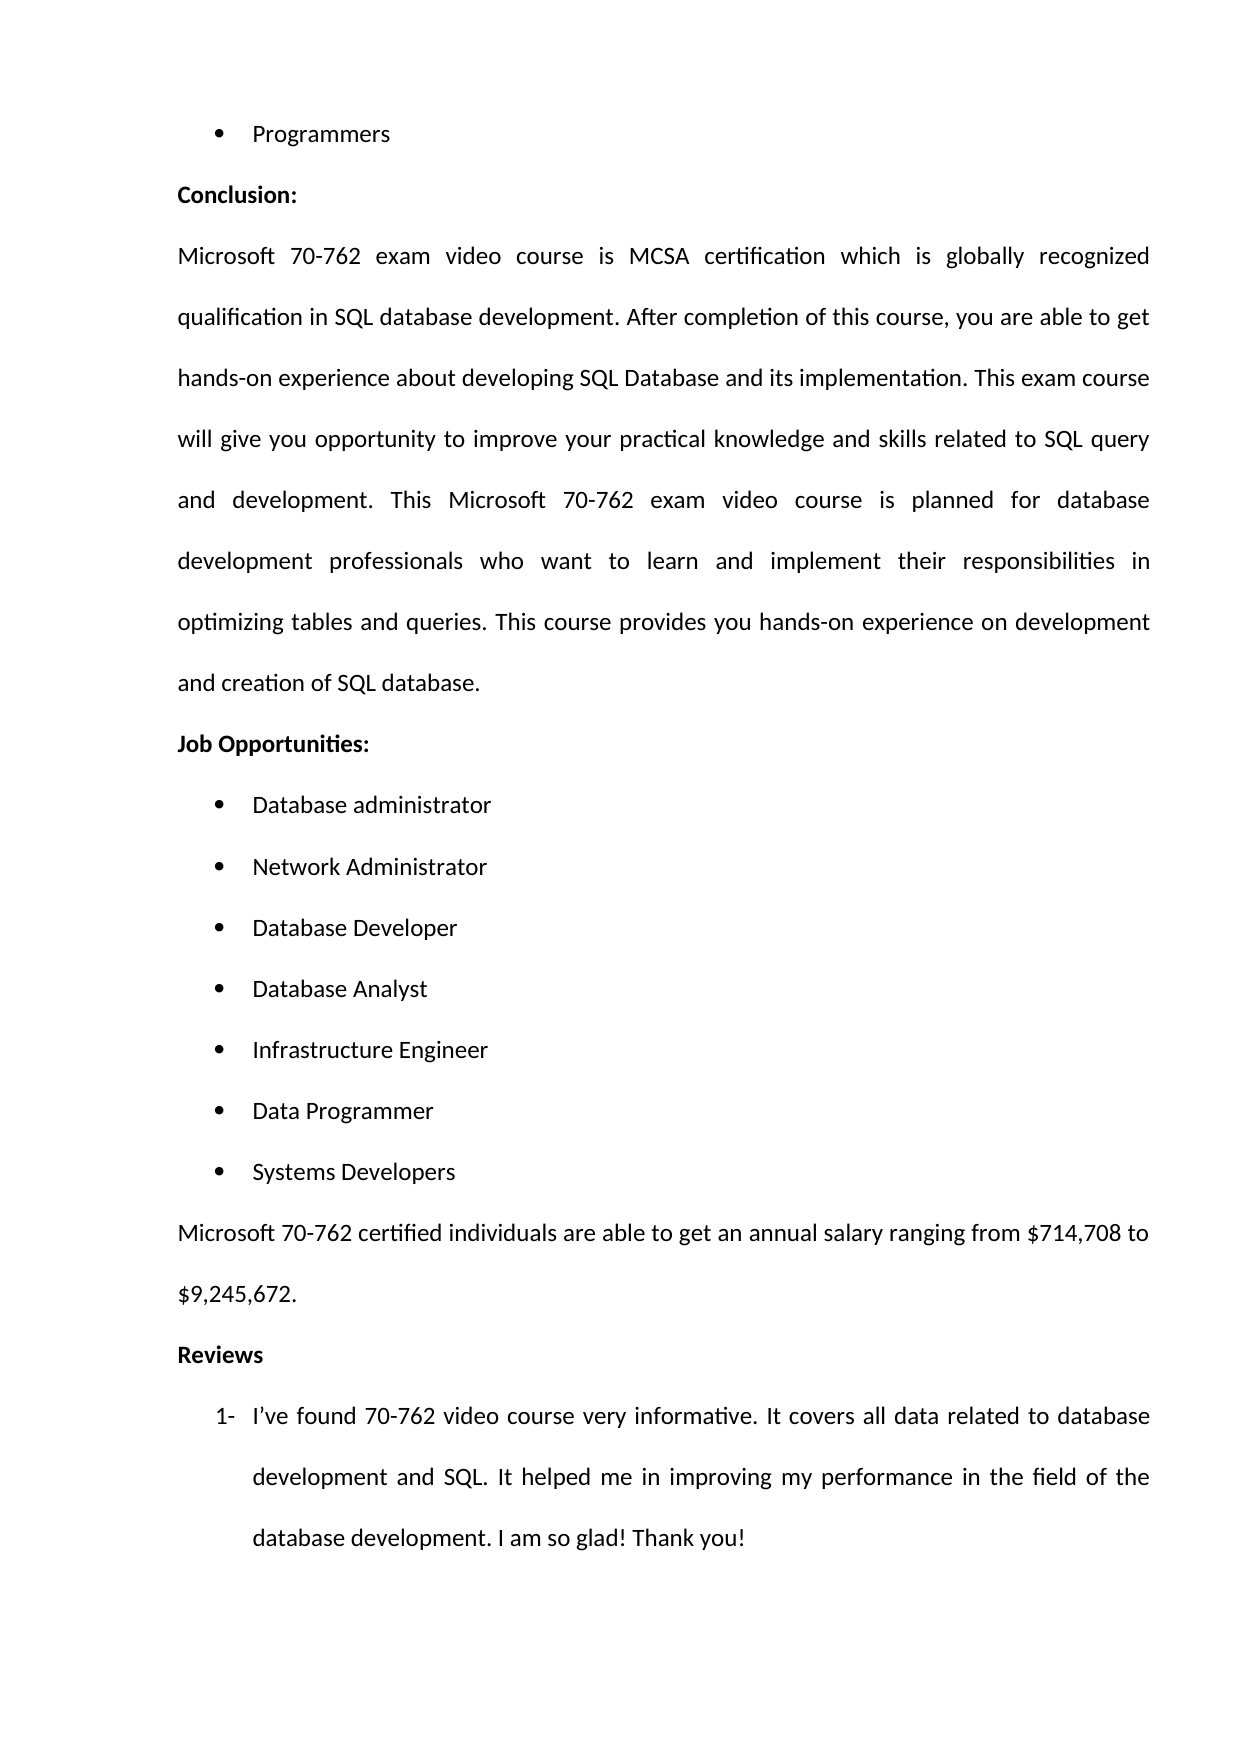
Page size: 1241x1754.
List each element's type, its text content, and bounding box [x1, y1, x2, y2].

list Infrastructure Engineer [215, 1034, 1152, 1064]
text Microsoft 70-762 certified individuals are able to get an annual salary ranging from $714,708 to $9,245,672. [177, 1217, 1152, 1308]
list Systems Developers [215, 1156, 1152, 1186]
list Network Administrator [215, 851, 1152, 881]
list Database Developer [215, 912, 1152, 942]
list Data Programmer [215, 1095, 1152, 1125]
text Microsoft 70-762 exam video course is MCSA certification which is globally recognized qualification in SQL database development. After completion of this course, you are able to get hands-on experience about developing SQL Database and its implementation. This exam course will give you opportunity to improve your practical knowledge and skills related to SQL query and development. This Microsoft 70-762 exam video course is planned for database development professionals who want to learn and implement their responsibilities in optimizing tables and queries. This course provides you hands-on experience on development and creation of SQL database. [177, 240, 1152, 698]
list Database administrator [215, 789, 1152, 820]
text Conclusion: [177, 179, 1152, 210]
list I’ve found 70-762 video course very informative. It covers all data related to database development and SQL. It helped me in improving my performance in the field of the database development. I am so glad! Thank you! [215, 1400, 1152, 1553]
text Job Opportunities: [177, 728, 1152, 759]
text Reviews [177, 1339, 1152, 1369]
list Database Analyst [215, 973, 1152, 1003]
list Programmers [215, 118, 1152, 149]
